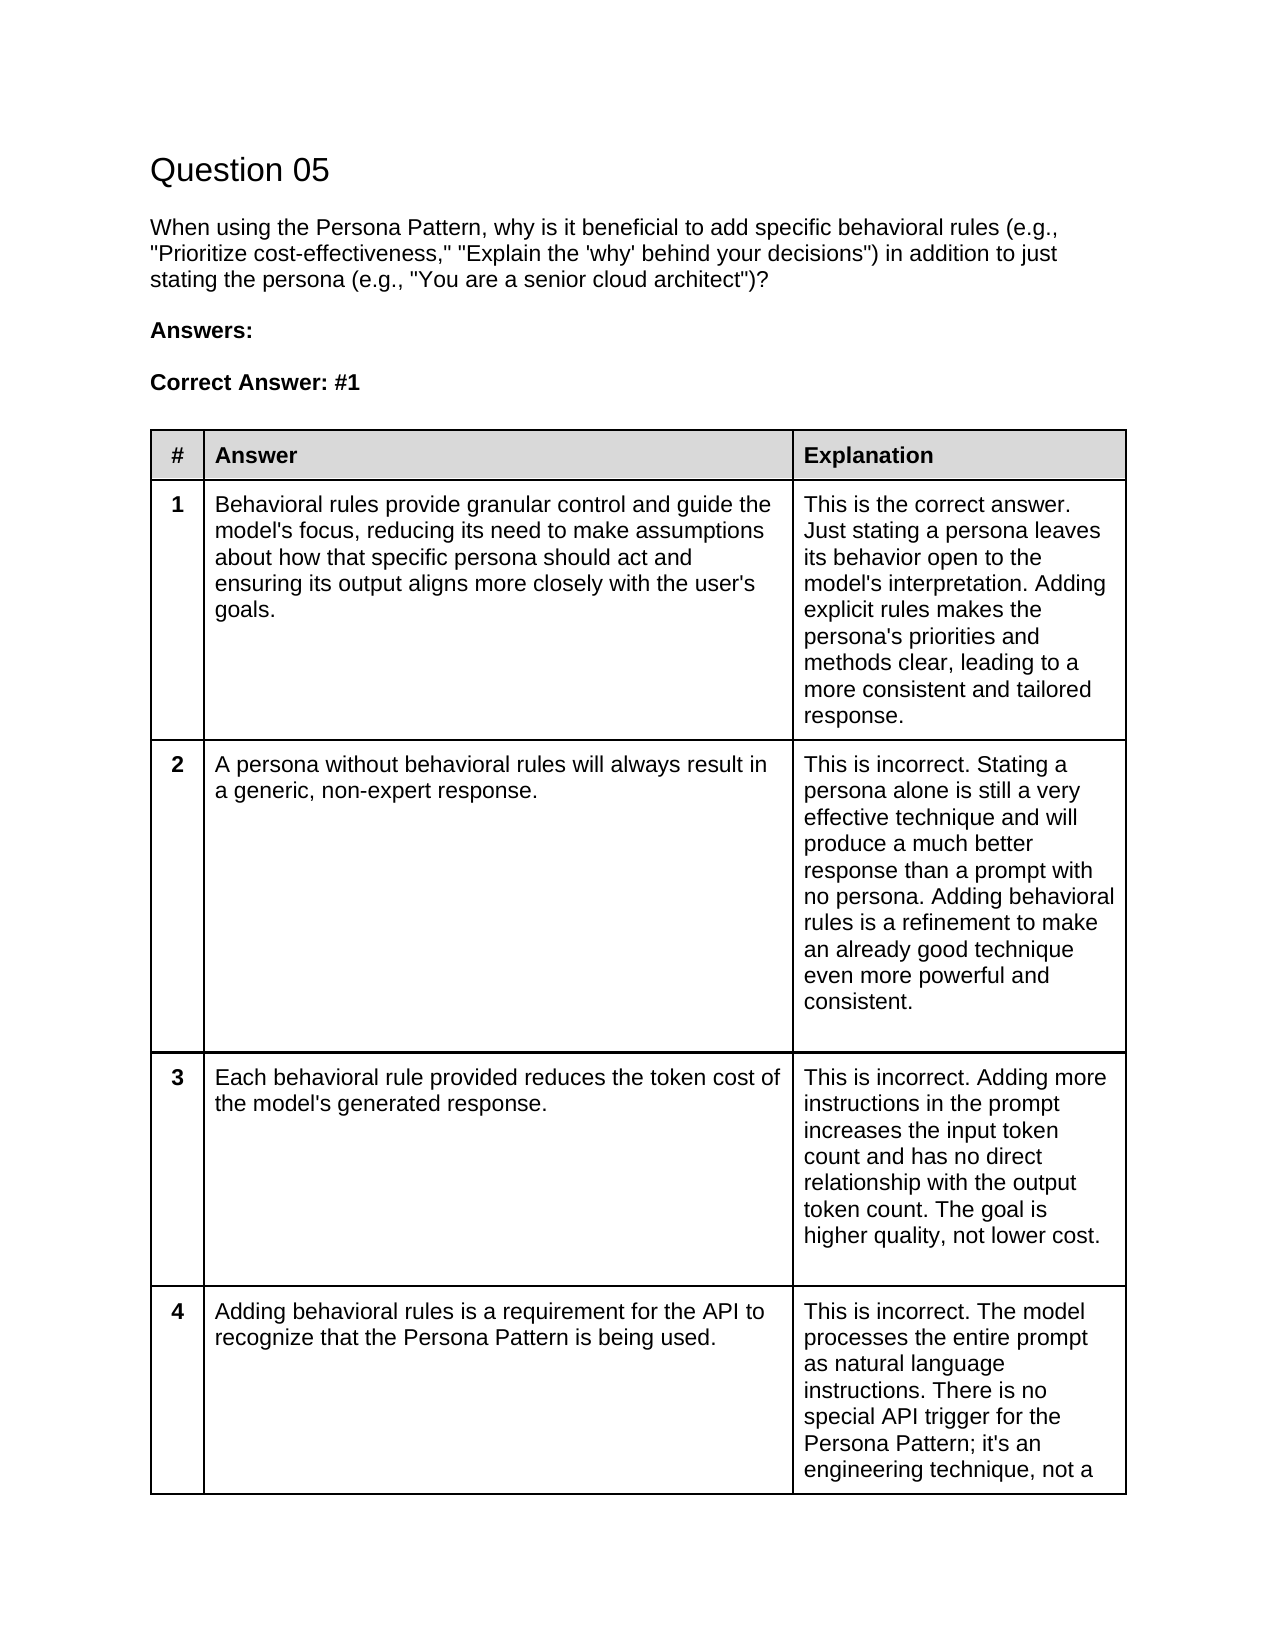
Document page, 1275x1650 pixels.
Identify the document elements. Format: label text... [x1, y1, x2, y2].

table_cell This is the correct answer. Just stating a persona leaves its behavior open to the model's interpretation. Adding explicit rules makes the persona's priorities and methods clear, leading to a more consistent and tailored response. [794, 481, 1125, 739]
table_header Explanation [794, 431, 1125, 478]
table_header # [152, 431, 203, 478]
text When using the Persona Pattern, why is it beneficial to add specific behavioral rules (e.g., "Prioritize cost-effectiveness," "Explain the 'why' behind your decisions") in addition to just stating the persona (e.g., "You are a senior cloud architect")? [150, 213, 1125, 292]
table_cell 2 [152, 741, 203, 1051]
text Answers: [150, 317, 1125, 344]
table_cell This is incorrect. Stating a persona alone is still a very effective technique and will produce a much better response than a prompt with no persona. Adding behavioral rules is a refinement to make an already good technique even more powerful and consistent. [794, 741, 1125, 1051]
table_cell A persona without behavioral rules will always result in a generic, non-expert response. [205, 741, 792, 1051]
table_cell Each behavioral rule provided reduces the token cost of the model's generated response. [205, 1054, 792, 1285]
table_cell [205, 1287, 792, 1493]
table_cell 4 [152, 1287, 203, 1493]
table_cell Behavioral rules provide granular control and guide the model's focus, reducing its need to make assumptions about how that specific persona should act and ensuring its output aligns more closely with the user's goals. [205, 481, 792, 739]
table_cell 1 [152, 481, 203, 739]
text Correct Answer: #1 [150, 369, 1125, 395]
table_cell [794, 1287, 1125, 1493]
subtitle Question 05 [150, 150, 1125, 188]
table_header Answer [205, 431, 792, 478]
table_cell This is incorrect. Adding more instructions in the prompt increases the input token count and has no direct relationship with the output token count. The goal is higher quality, not lower cost. [794, 1054, 1125, 1285]
table_cell 3 [152, 1054, 203, 1285]
